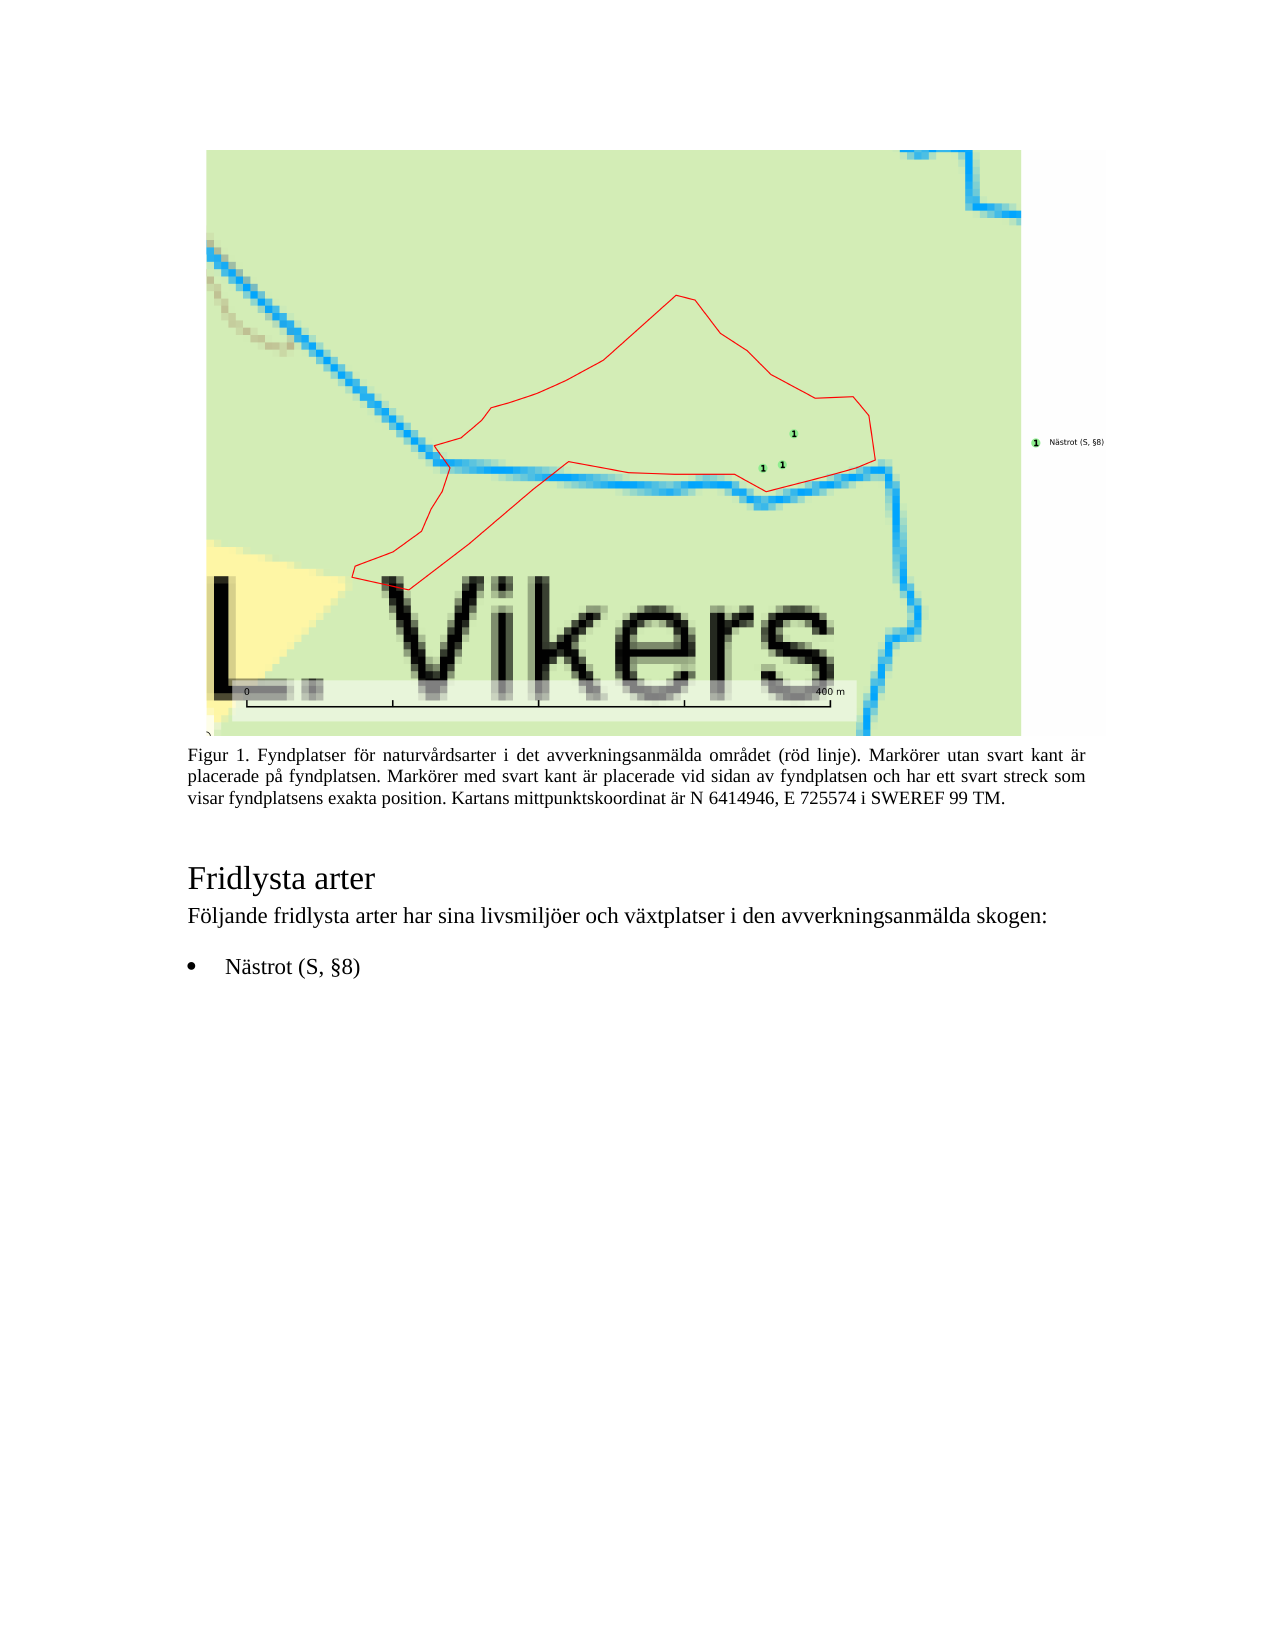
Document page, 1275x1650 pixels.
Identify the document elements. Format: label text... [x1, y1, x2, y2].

text Följande fridlysta arter har sina livsmiljöer och växtplatser i den avverkningsanmälda skogen: [187, 902, 1087, 929]
picture [206, 150, 1107, 736]
subtitle Fridlysta arter [187, 858, 1087, 897]
text Figur 1. Fyndplatser för naturvårdsarter i det avverkningsanmälda området (röd linje). Markörer utan svart kant är placerade på fyndplatsen. Markörer med svart kant är placerade vid sidan av fyndplatsen och har ett svart streck som visar fyndplatsens exakta position. Kartans mittpunktskoordinat är N 6414946, E 725574 i SWEREF 99 TM. [187, 743, 1087, 808]
list Nästrot (S, §8) [187, 953, 1087, 980]
